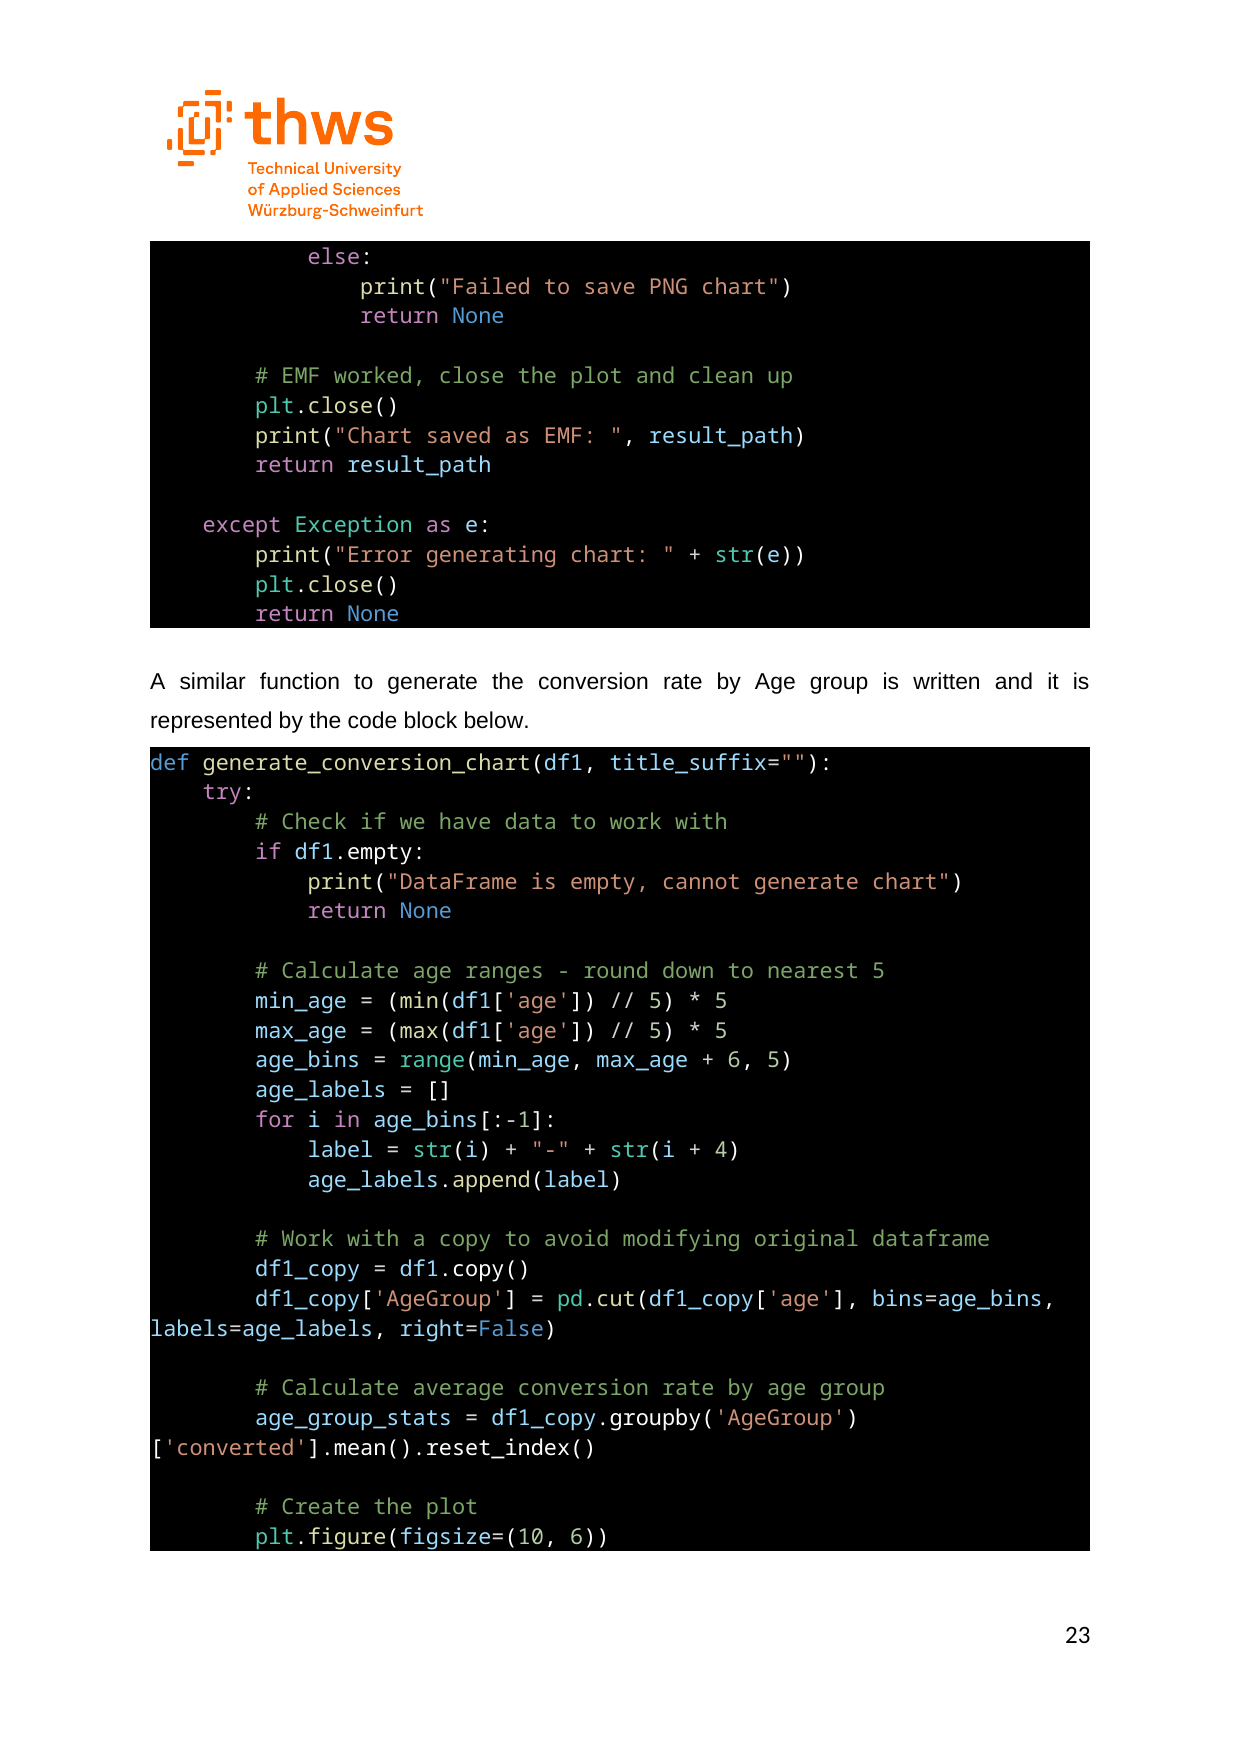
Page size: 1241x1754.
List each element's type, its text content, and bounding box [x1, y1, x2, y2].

text def generate_conversion_chart(df1, title_suffix=""): [150, 747, 1090, 776]
text plt.figure(figsize=(10, 6)) [150, 1521, 1090, 1551]
text except Exception as e: [150, 509, 1090, 539]
text age_labels.append(label) [150, 1164, 1090, 1193]
text df1_copy['AgeGroup'] = pd.cut(df1_copy['age'], bins=age_bins, labels=age_labels, right=False) [150, 1283, 1090, 1342]
text age_labels = [] [150, 1074, 1090, 1104]
text min_age = (min(df1['age']) // 5) * 5 [150, 985, 1090, 1015]
picture [150, 73, 449, 241]
text # Create the plot [150, 1491, 1090, 1521]
text A similar function to generate the conversion rate by Age group is written and it is represented by the code block below. [150, 668, 1090, 733]
text plt.close() [150, 568, 1090, 598]
text # Check if we have data to work with [150, 806, 1090, 836]
text df1_copy = df1.copy() [150, 1253, 1090, 1283]
text label = str(i) + "-" + str(i + 4) [150, 1134, 1090, 1164]
text return None [150, 300, 1090, 330]
text print("Chart saved as EMF: ", result_path) [150, 419, 1090, 449]
text return None [150, 896, 1090, 925]
text # Work with a copy to avoid modifying original dataframe [150, 1223, 1090, 1253]
text print("DataFrame is empty, cannot generate chart") [150, 866, 1090, 896]
text max_age = (max(df1['age']) // 5) * 5 [150, 1015, 1090, 1044]
text age_group_stats = df1_copy.groupby('AgeGroup')['converted'].mean().reset_index() [150, 1402, 1090, 1462]
text print("Error generating chart: " + str(e)) [150, 539, 1090, 568]
text # EMF worked, close the plot and clean up [150, 360, 1090, 390]
text # Calculate age ranges - round down to nearest 5 [150, 955, 1090, 985]
text if df1.empty: [150, 836, 1090, 866]
text else: [150, 241, 1090, 271]
text age_bins = range(min_age, max_age + 6, 5) [150, 1044, 1090, 1074]
text # Calculate average conversion rate by age group [150, 1372, 1090, 1402]
text for i in age_bins[:-1]: [150, 1104, 1090, 1134]
text return result_path [150, 449, 1090, 479]
text return None [150, 598, 1090, 628]
text print("Failed to save PNG chart") [150, 271, 1090, 300]
text plt.close() [150, 390, 1090, 419]
text try: [150, 776, 1090, 806]
